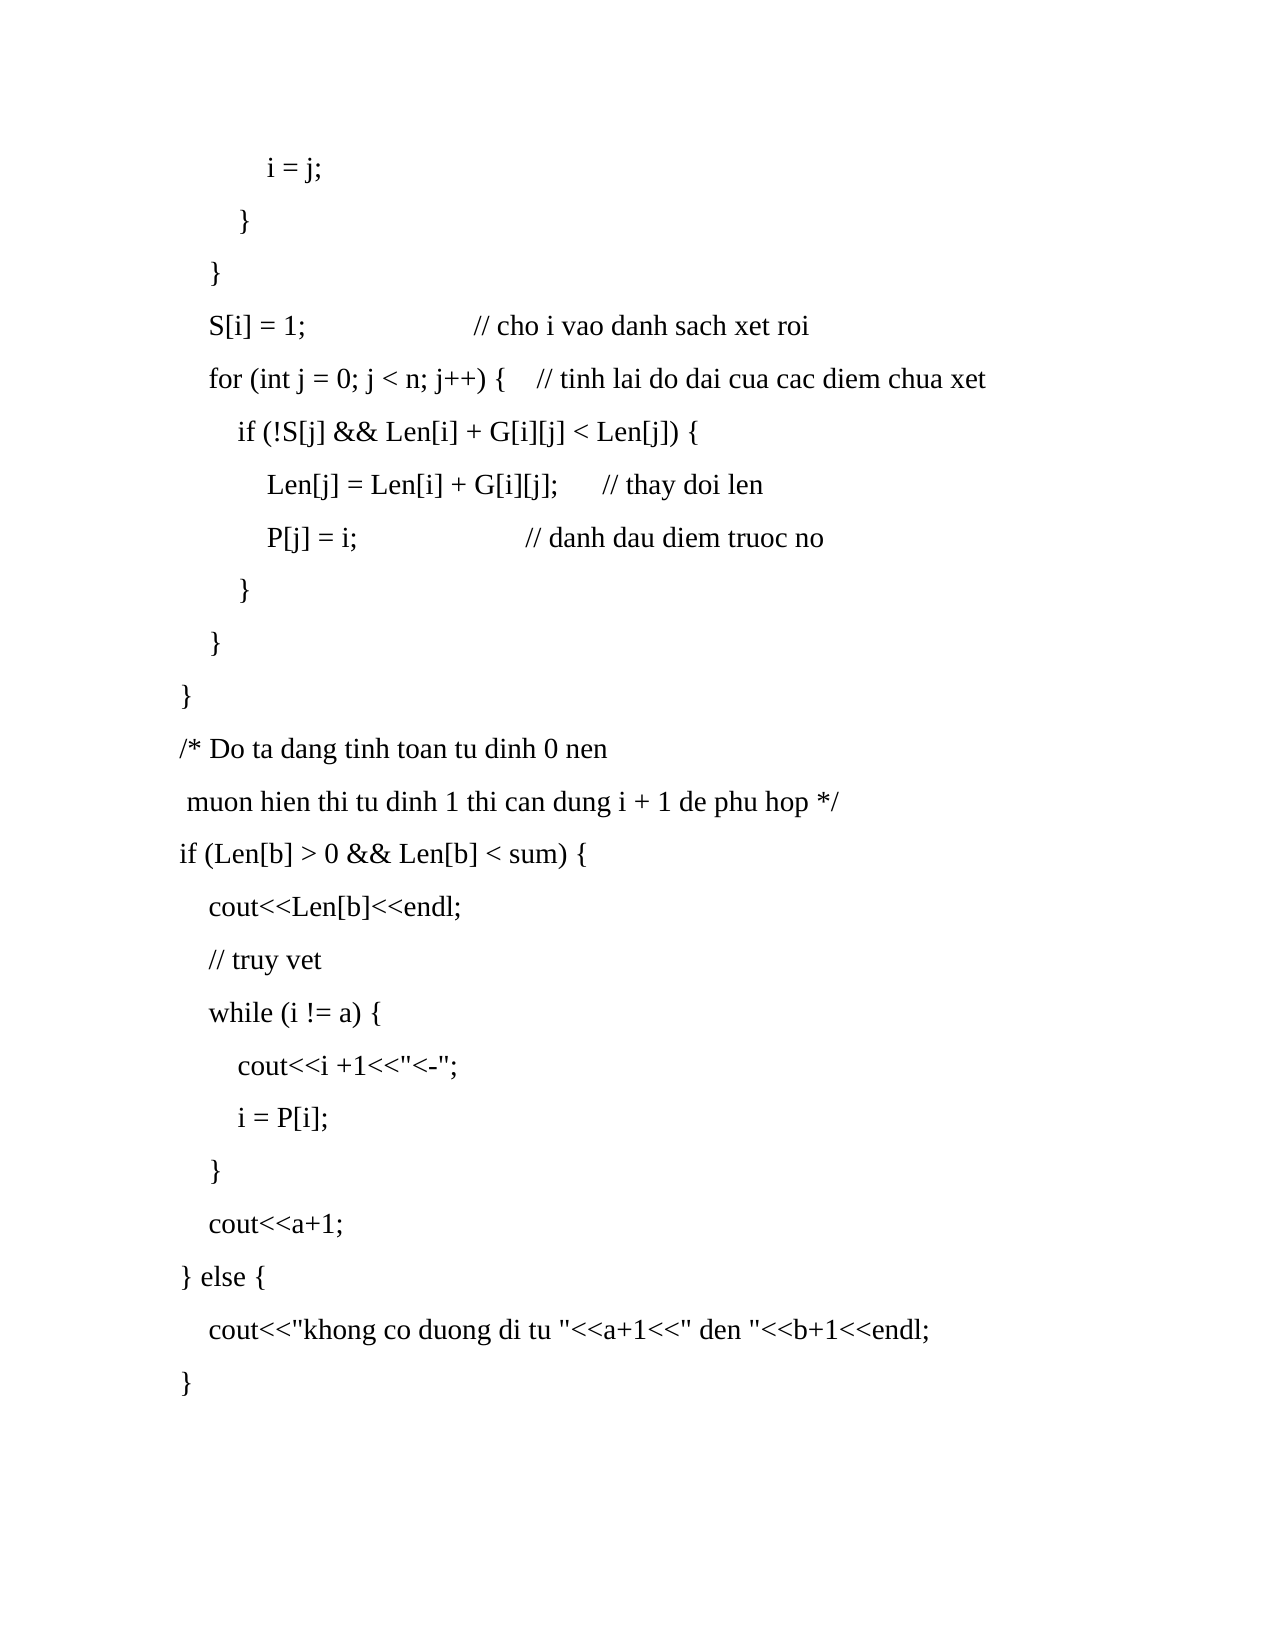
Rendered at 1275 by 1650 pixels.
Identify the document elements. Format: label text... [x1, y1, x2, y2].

text } [150, 203, 1125, 236]
text } [150, 678, 1125, 712]
text i = P[i]; [150, 1101, 1125, 1134]
text } [150, 256, 1125, 289]
text } [150, 625, 1125, 659]
text /* Do ta dang tinh toan tu dinh 0 nen [150, 731, 1125, 764]
text while (i != a) { [150, 995, 1125, 1028]
text Len[j] = Len[i] + G[i][j]; // thay doi len [150, 467, 1125, 500]
text if (!S[j] && Len[i] + G[i][j] < Len[j]) { [150, 414, 1125, 448]
text if (Len[b] > 0 && Len[b] < sum) { [150, 837, 1125, 870]
text } else { [150, 1259, 1125, 1293]
text for (int j = 0; j < n; j++) { // tinh lai do dai cua cac diem chua xet [150, 361, 1125, 395]
text } [150, 572, 1125, 606]
text i = j; [150, 150, 1125, 183]
text // truy vet [150, 942, 1125, 976]
text P[j] = i; // danh dau diem truoc no [150, 520, 1125, 553]
text } [150, 1365, 1125, 1398]
text } [150, 1153, 1125, 1187]
text S[i] = 1; // cho i vao danh sach xet roi [150, 308, 1125, 342]
text cout<<Len[b]<<endl; [150, 889, 1125, 923]
text cout<<i +1<<"<-"; [150, 1048, 1125, 1081]
text cout<<"khong co duong di tu "<<a+1<<" den "<<b+1<<endl; [150, 1312, 1125, 1345]
text cout<<a+1; [150, 1206, 1125, 1240]
text muon hien thi tu dinh 1 thi can dung i + 1 de phu hop */ [150, 784, 1125, 817]
